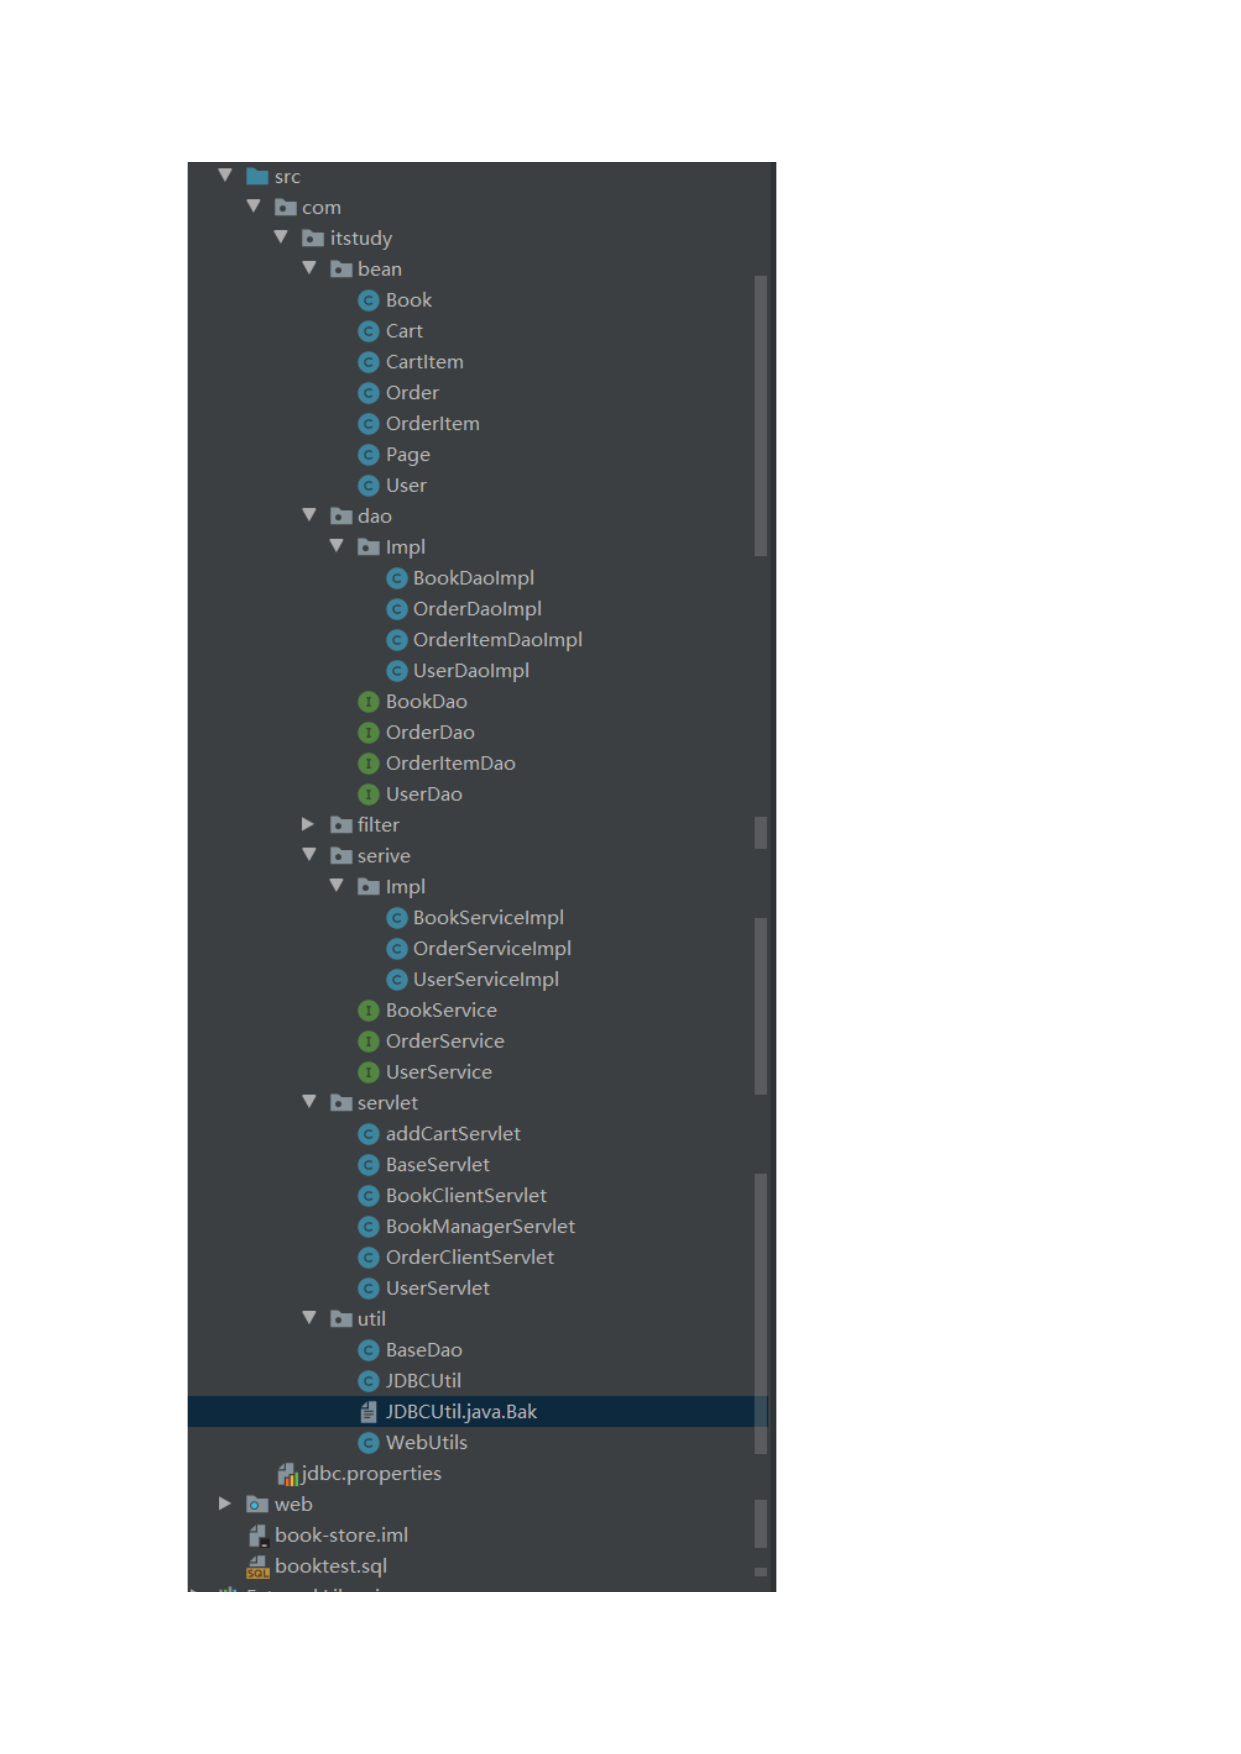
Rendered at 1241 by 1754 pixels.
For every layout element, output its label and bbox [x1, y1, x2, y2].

picture [187, 162, 777, 1592]
